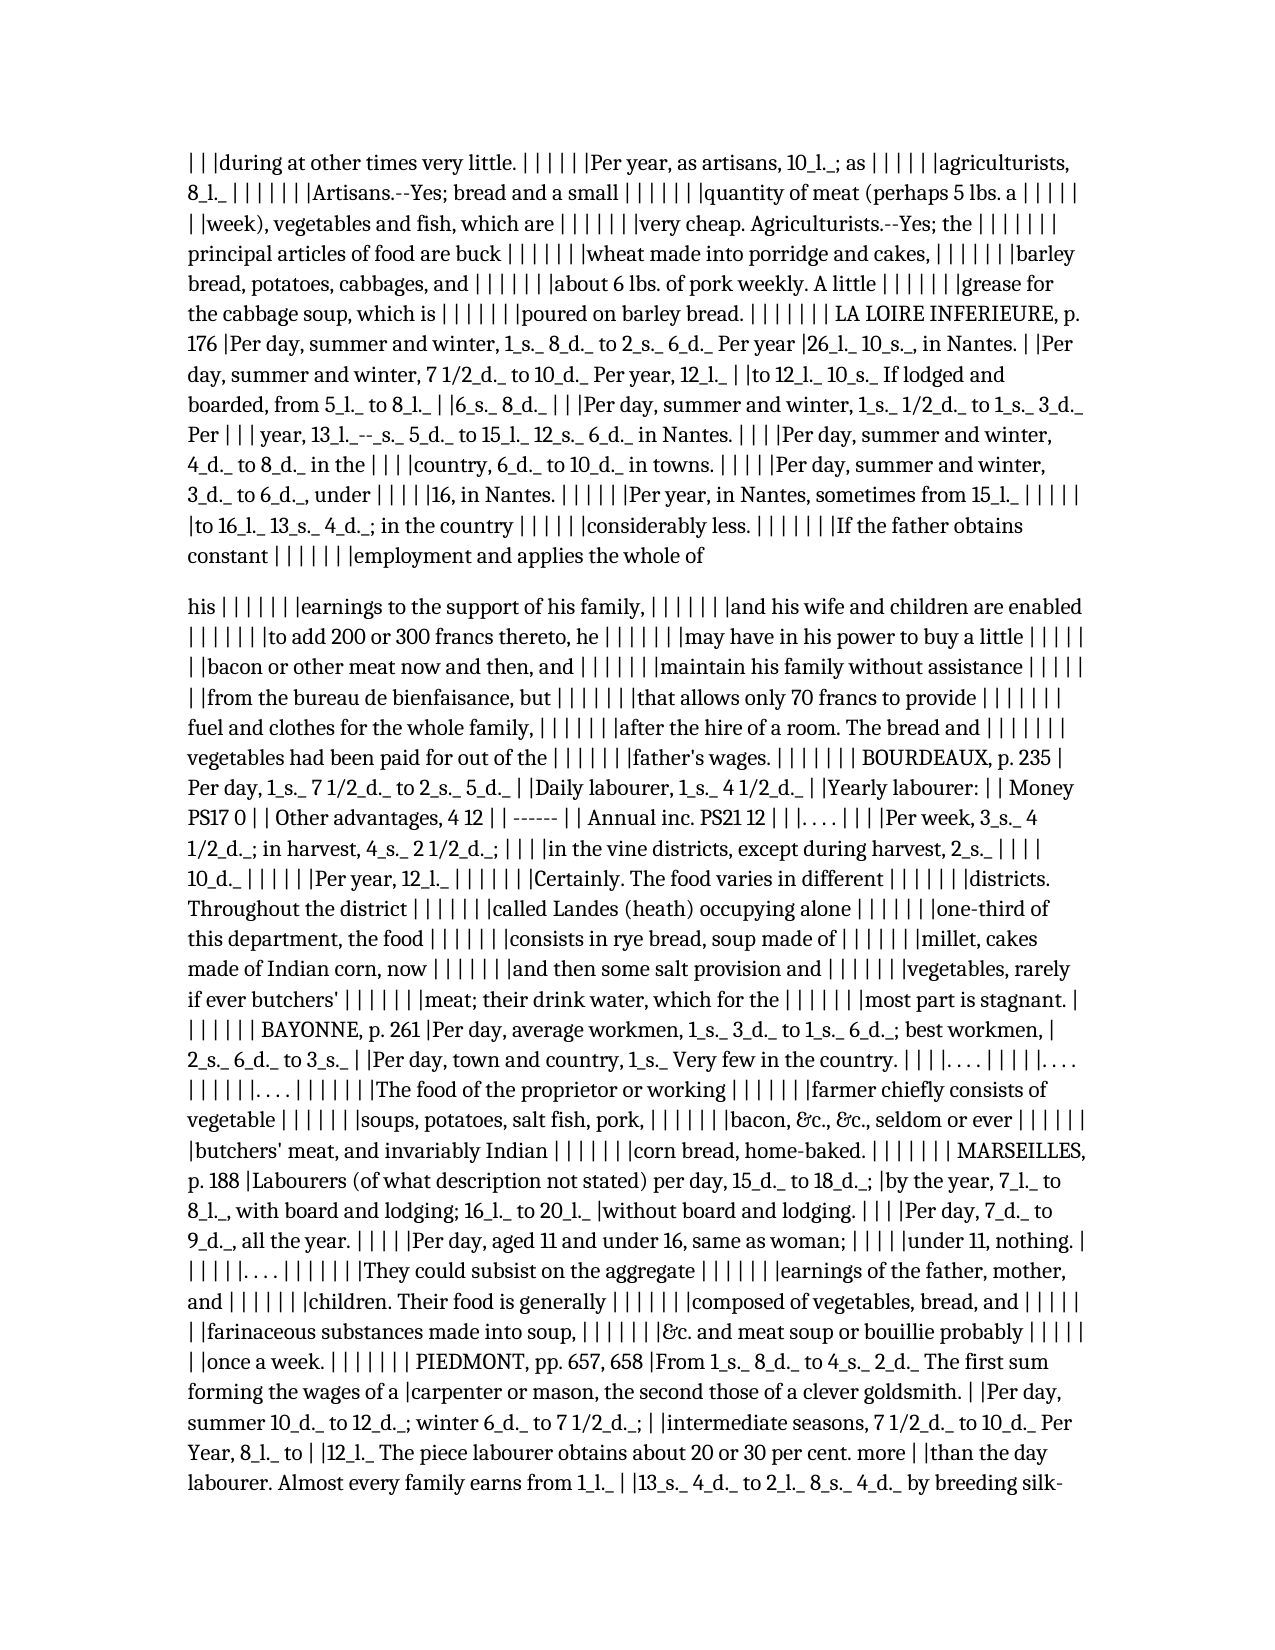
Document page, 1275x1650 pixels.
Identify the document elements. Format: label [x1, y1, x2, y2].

text [187, 594, 1087, 1496]
text [187, 150, 1087, 569]
